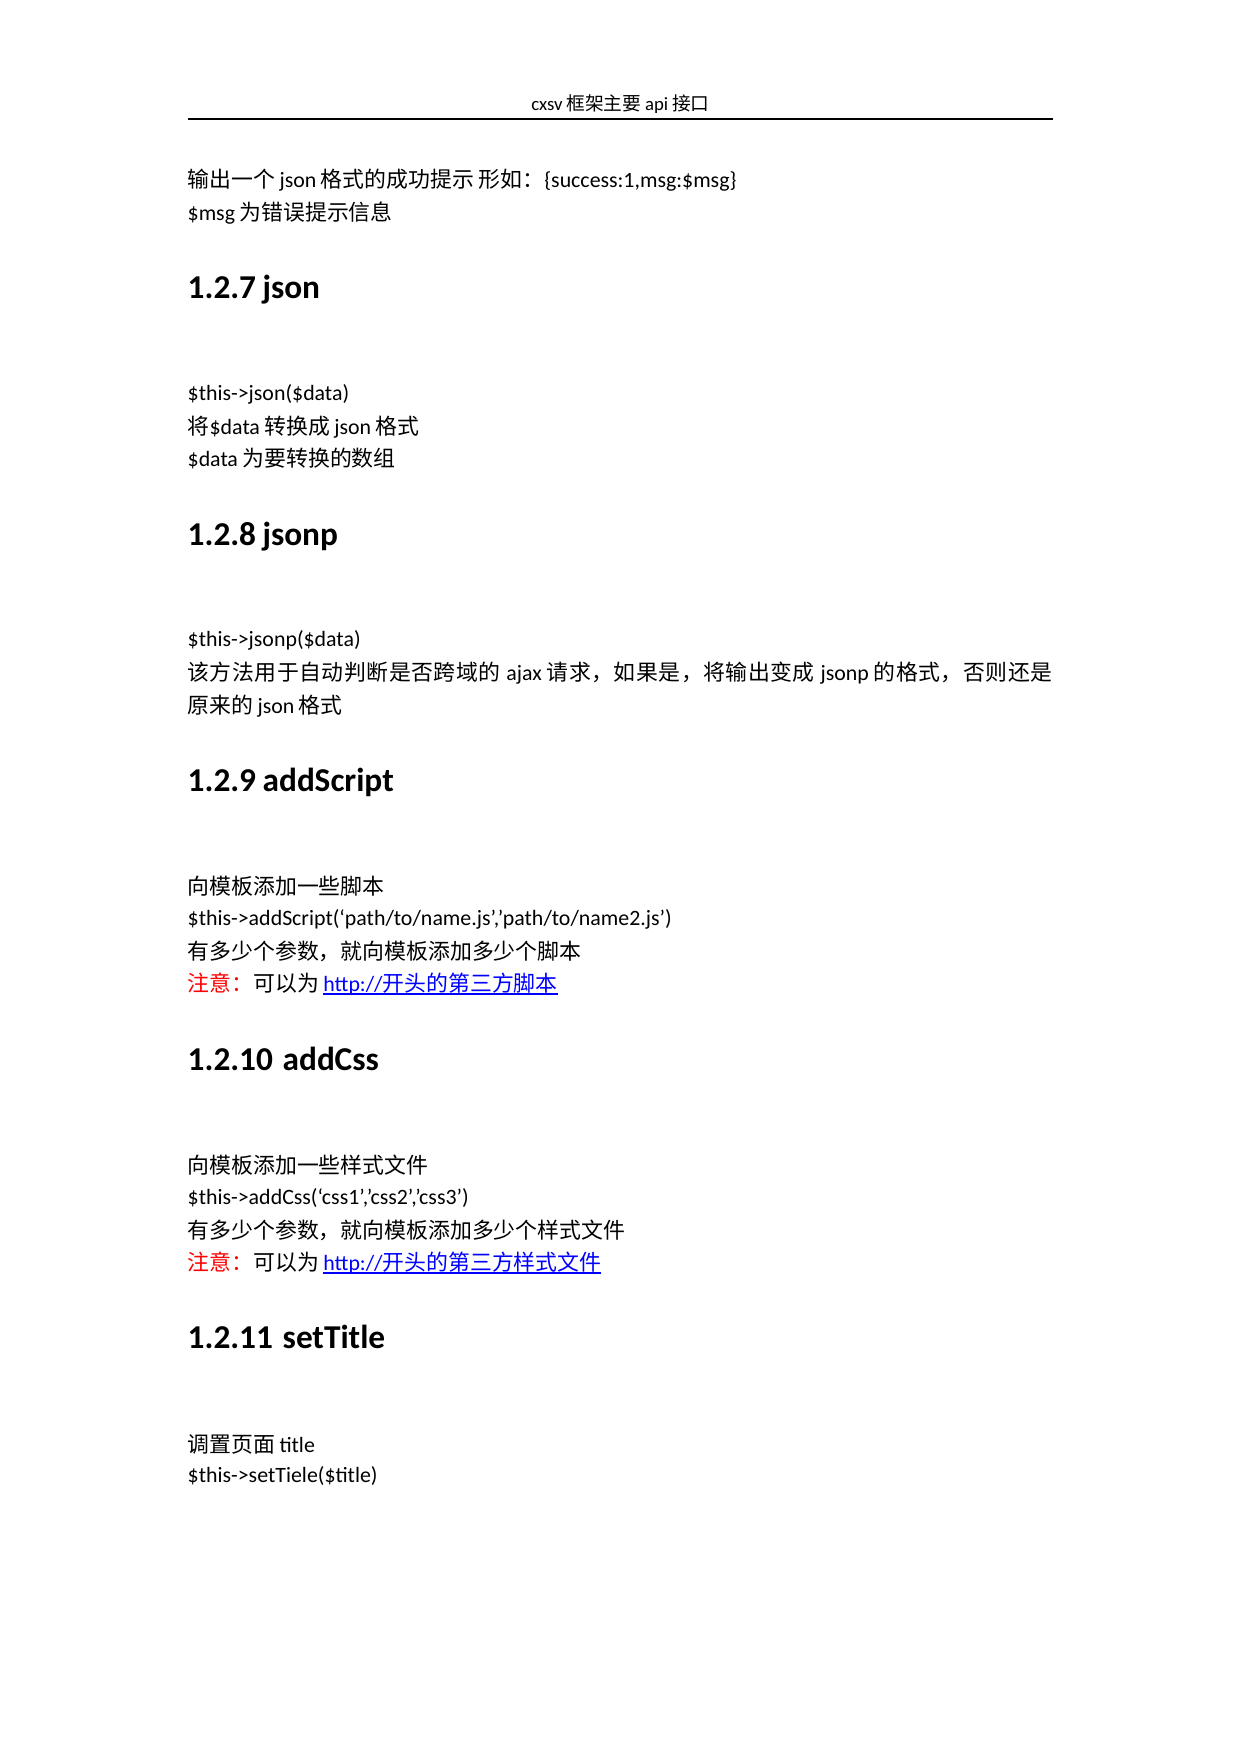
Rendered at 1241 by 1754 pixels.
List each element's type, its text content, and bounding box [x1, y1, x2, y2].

text 有多少个参数，就向模板添加多少个样式文件 [187, 1212, 1053, 1245]
subtitle addScript [187, 747, 1053, 812]
text $data为要转换的数组 [187, 441, 1053, 473]
text $this->jsonp($data) [187, 622, 1053, 655]
text $msg为错误提示信息 [187, 194, 1053, 227]
text 该方法用于自动判断是否跨域的ajax请求，如果是，将输出变成jsonp的格式，否则还是原来的json格式 [187, 655, 1053, 720]
text $this->addScript(‘path/to/name.js’,’path/to/name2.js’) [187, 901, 1053, 933]
text 输出一个json格式的成功提示 形如：{success:1,msg:$msg} [187, 162, 1053, 194]
subtitle jsonp [187, 500, 1053, 565]
text 注意：可以为http://开头的第三方脚本 [187, 966, 1053, 998]
subtitle setTitle [187, 1304, 1053, 1369]
text 将$data转换成json格式 [187, 408, 1053, 441]
text 向模板添加一些脚本 [187, 868, 1053, 901]
text 有多少个参数，就向模板添加多少个脚本 [187, 933, 1053, 966]
subtitle json [187, 254, 1053, 319]
text 调置页面title [187, 1426, 1053, 1459]
subtitle addCss [187, 1026, 1053, 1091]
text 注意：可以为http://开头的第三方样式文件 [187, 1245, 1053, 1277]
text $this->addCss(‘css1’,’css2’,’css3’) [187, 1180, 1053, 1212]
text $this->json($data) [187, 376, 1053, 408]
text $this->setTiele($title) [187, 1459, 1053, 1491]
text 向模板添加一些样式文件 [187, 1147, 1053, 1180]
